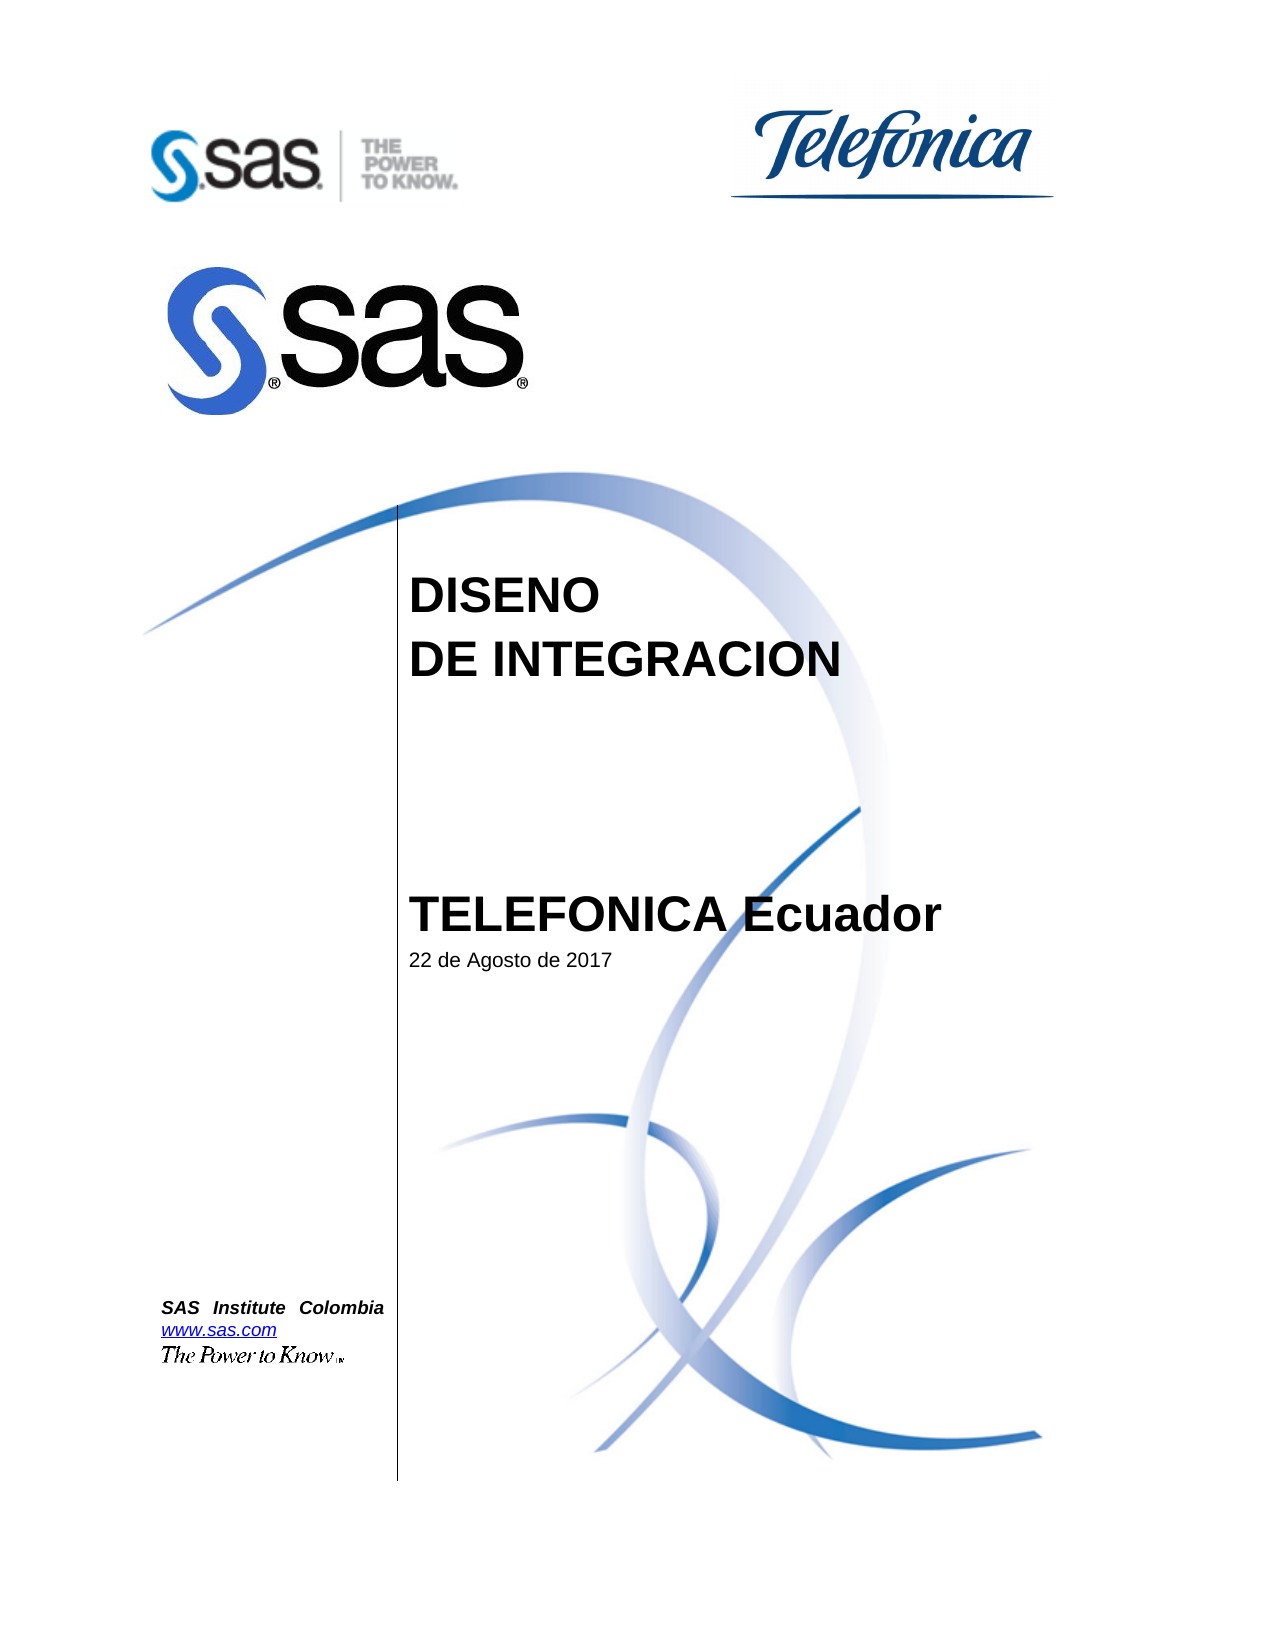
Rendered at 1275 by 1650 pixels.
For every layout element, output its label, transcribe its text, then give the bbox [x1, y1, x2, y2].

table_header SAS Institute Colombia www.sas.com [150, 505, 397, 1481]
picture [730, 73, 1054, 204]
picture [161, 1346, 344, 1363]
table_header DISENO DE INTEGRACION TELEFONICA Ecuador 22 de Agosto de 2017 [398, 505, 1067, 1481]
picture [167, 267, 565, 415]
picture [150, 130, 459, 204]
picture [142, 463, 1043, 1472]
